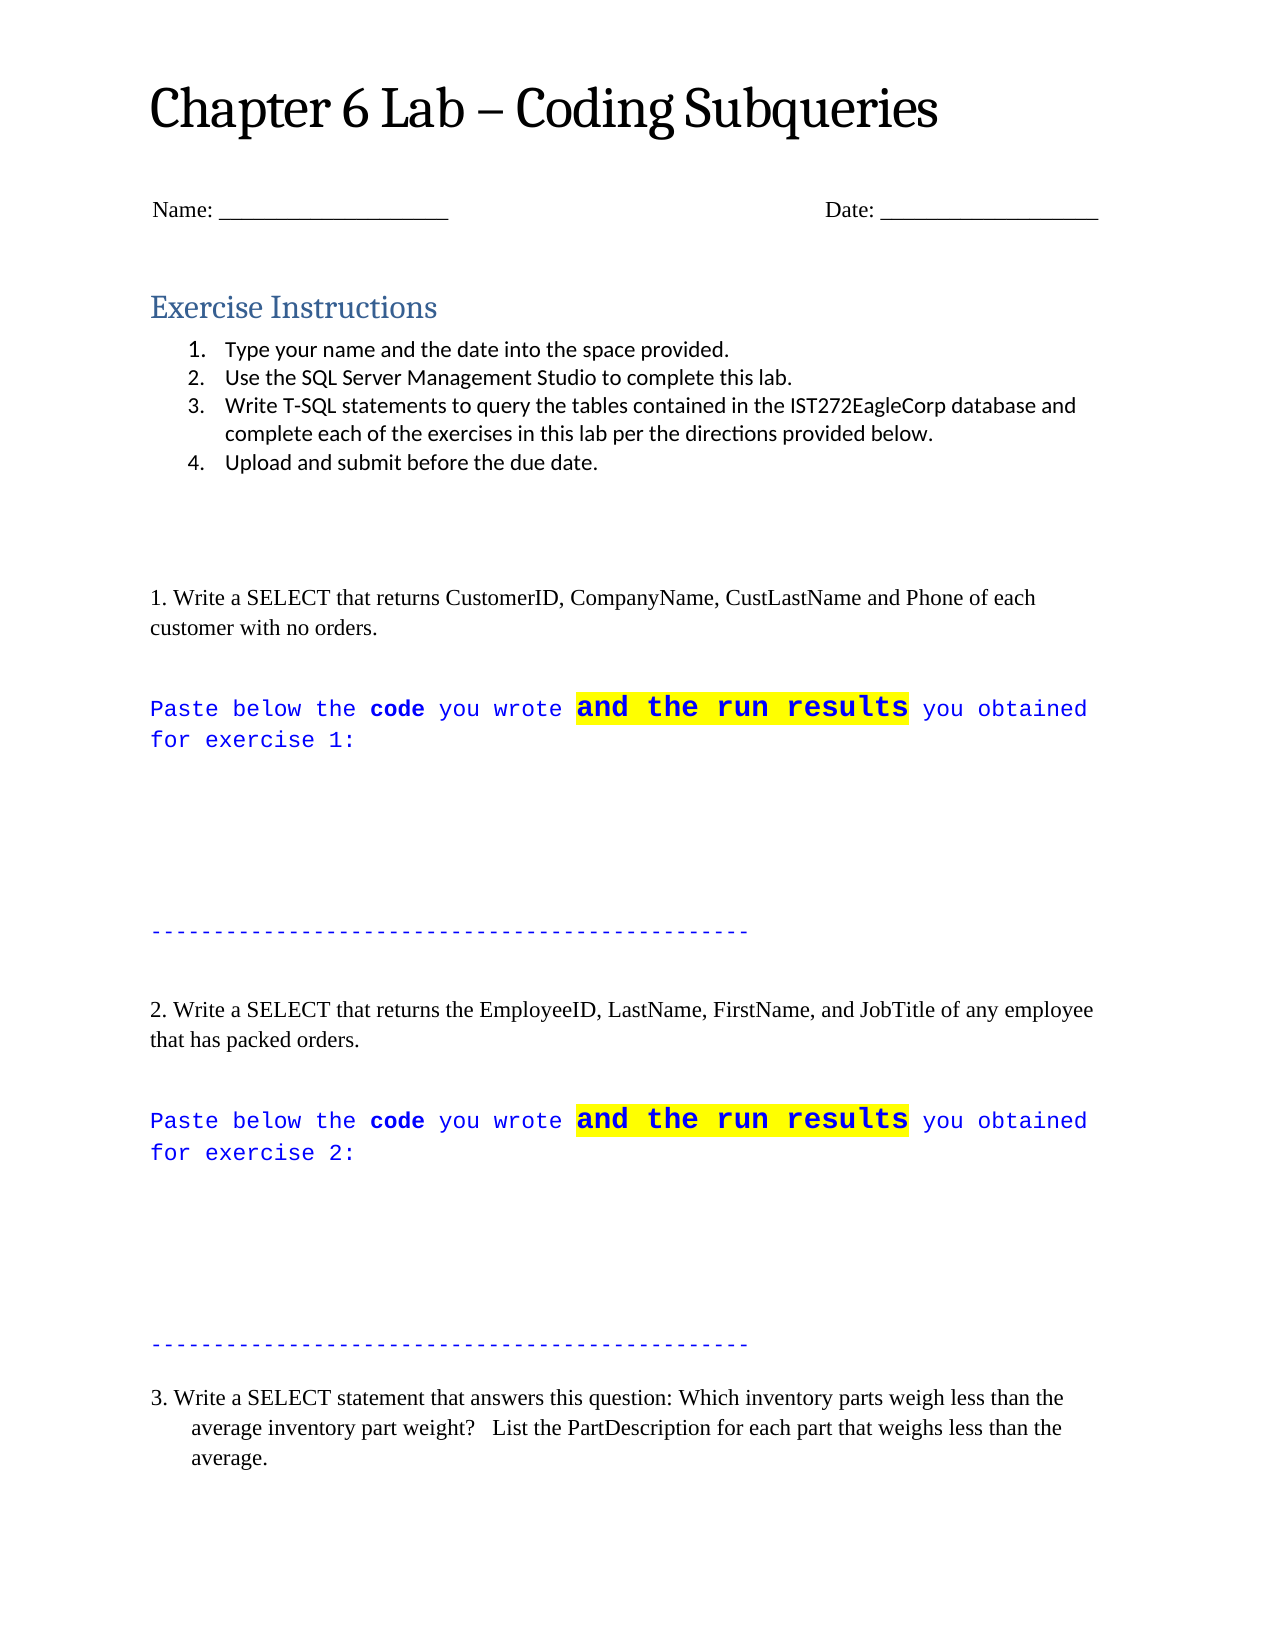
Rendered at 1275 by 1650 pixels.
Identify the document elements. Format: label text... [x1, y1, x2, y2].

text Paste below the code you wrote and the run results you obtained for exercise 1: [150, 692, 1125, 754]
text ------------------------------------------------ [150, 1334, 1125, 1357]
list Upload and submit before the due date. [187, 448, 1125, 476]
subtitle Exercise Instructions [150, 289, 1125, 327]
list Type your name and the date into the space provided. [187, 333, 1125, 363]
text 2. Write a SELECT that returns the EmployeeID, LastName, FirstName, and JobTitle of any employee that has packed orders. [150, 996, 1125, 1053]
text 3. Write a SELECT statement that answers this question: Which inventory parts weigh less than the average inventory part weight? List the PartDescription for each part that weighs less than the average. [151, 1382, 1125, 1472]
list Write T-SQL statements to query the tables contained in the IST272EagleCorp database and complete each of the exercises in this lab per the directions provided below. [187, 392, 1125, 448]
text Name: ____________________ Date: ___________________ [152, 196, 1101, 223]
text ------------------------------------------------ [150, 921, 1125, 945]
list Use the SQL Server Management Studio to complete this lab. [187, 363, 1125, 392]
text Paste below the code you wrote and the run results you obtained for exercise 2: [150, 1104, 1125, 1167]
title Chapter 6 Lab – Coding Subqueries [150, 75, 1125, 142]
text 1. Write a SELECT that returns CustomerID, CompanyName, CustLastName and Phone of each customer with no orders. [150, 583, 1125, 640]
